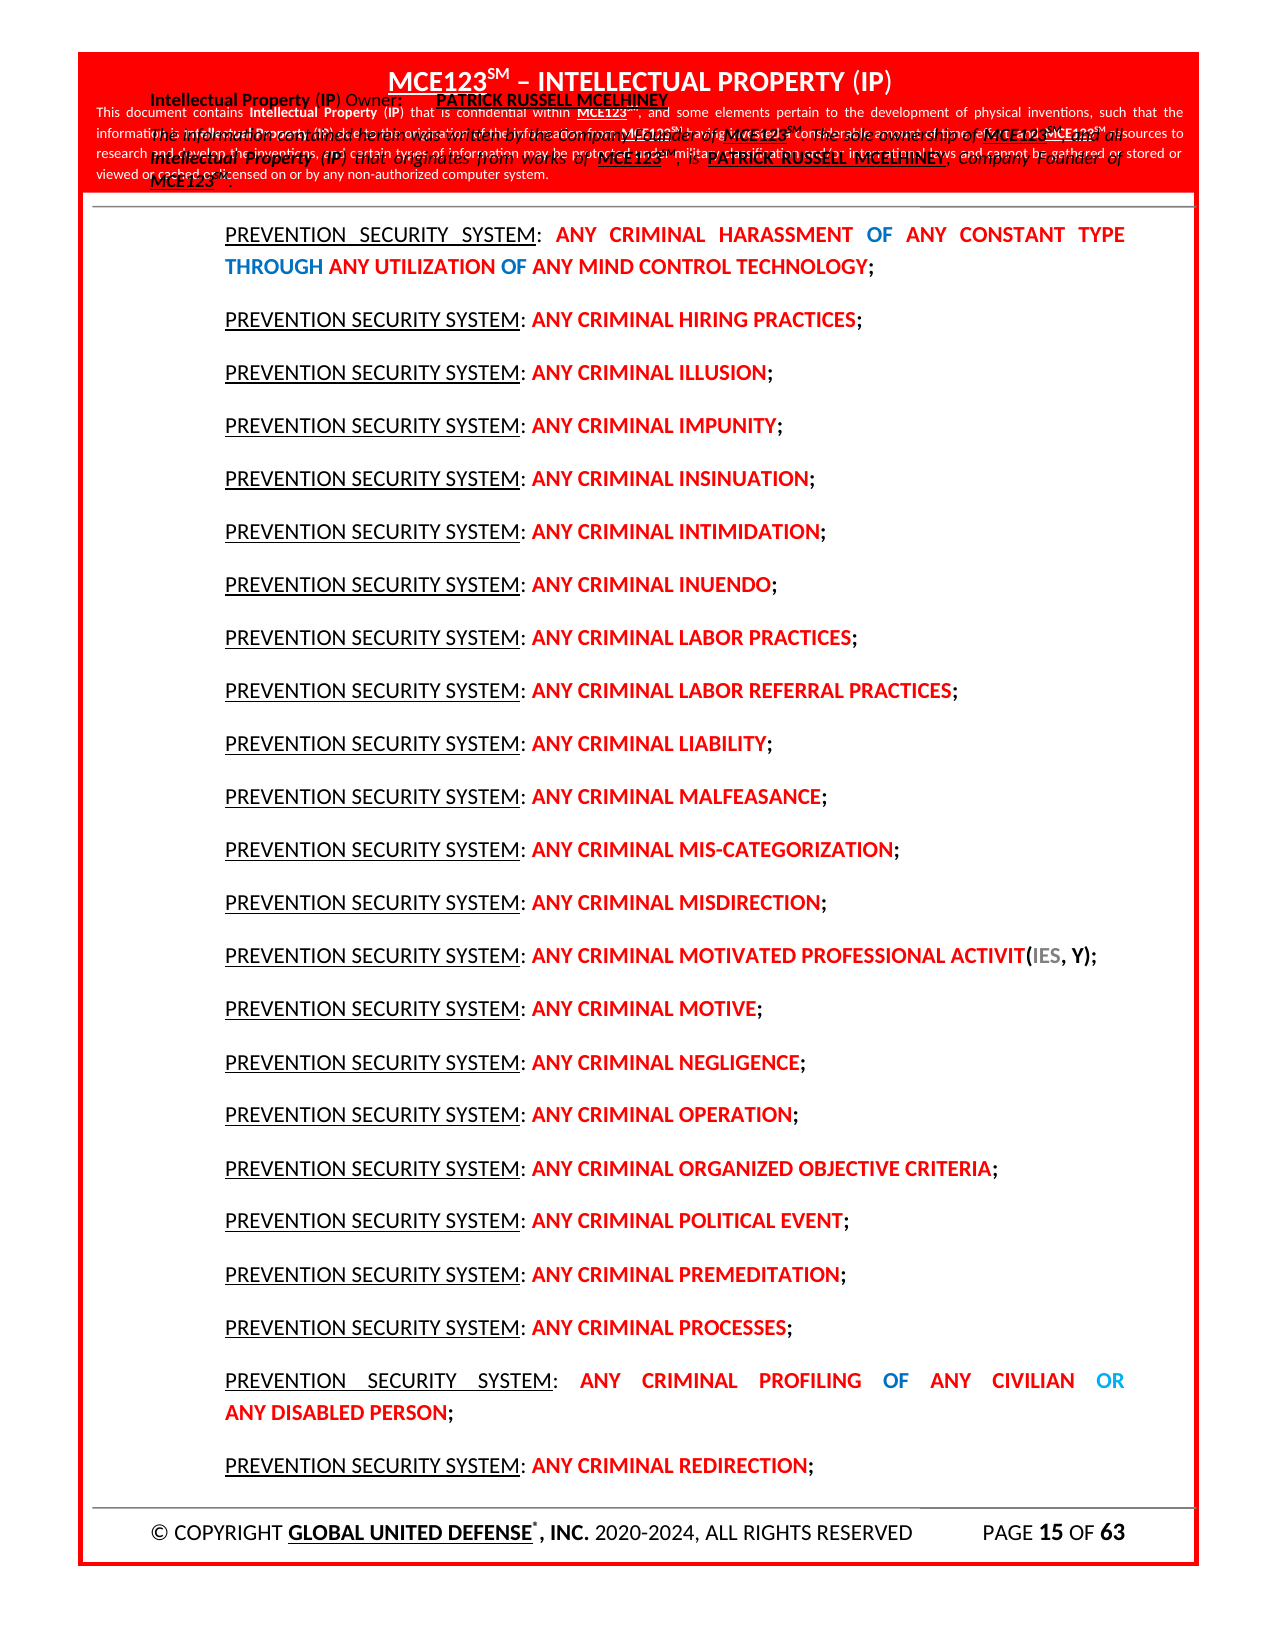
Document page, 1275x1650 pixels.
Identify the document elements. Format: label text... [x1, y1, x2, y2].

text PREVENTION SECURITY SYSTEM: ANY CRIMINAL OPERATION; [225, 1101, 1125, 1129]
text PREVENTION SECURITY SYSTEM: ANY CRIMINAL MOTIVATED PROFESSIONAL ACTIVIT(IES, Y); [225, 942, 1125, 969]
text PREVENTION SECURITY SYSTEM: ANY CRIMINAL INSINUATION; [225, 464, 1125, 492]
text PREVENTION SECURITY SYSTEM: ANY CRIMINAL REDIRECTION; [225, 1451, 1125, 1479]
text PREVENTION SECURITY SYSTEM: ANY CRIMINAL PREMEDITATION; [225, 1260, 1125, 1288]
text PREVENTION SECURITY SYSTEM: ANY CRIMINAL HARASSMENT OF ANY CONSTANT TYPE THROUGH ANY UTILIZATION OF ANY MIND CONTROL TECHNOLOGY; [225, 220, 1125, 280]
text PREVENTION SECURITY SYSTEM: ANY CRIMINAL MALFEASANCE; [225, 782, 1125, 811]
text PREVENTION SECURITY SYSTEM: ANY CRIMINAL MIS-CATEGORIZATION; [225, 836, 1125, 863]
text PREVENTION SECURITY SYSTEM: ANY CRIMINAL INTIMIDATION; [225, 517, 1125, 545]
text PREVENTION SECURITY SYSTEM: ANY CRIMINAL HIRING PRACTICES; [225, 305, 1125, 333]
text PREVENTION SECURITY SYSTEM: ANY CRIMINAL LABOR PRACTICES; [225, 623, 1125, 651]
text PREVENTION SECURITY SYSTEM: ANY CRIMINAL LIABILITY; [225, 729, 1125, 757]
text PREVENTION SECURITY SYSTEM: ANY CRIMINAL ORGANIZED OBJECTIVE CRITERIA; [225, 1154, 1125, 1182]
text PREVENTION SECURITY SYSTEM: ANY CRIMINAL NEGLIGENCE; [225, 1048, 1125, 1076]
text PREVENTION SECURITY SYSTEM: ANY CRIMINAL ILLUSION; [225, 358, 1125, 386]
text PREVENTION SECURITY SYSTEM: ANY CRIMINAL MOTIVE; [225, 994, 1125, 1023]
text PREVENTION SECURITY SYSTEM: ANY CRIMINAL PROFILING OF ANY CIVILIAN OR ANY DISABLED PERSON; [225, 1366, 1125, 1426]
text PREVENTION SECURITY SYSTEM: ANY CRIMINAL INUENDO; [225, 570, 1125, 598]
text PREVENTION SECURITY SYSTEM: ANY CRIMINAL MISDIRECTION; [225, 888, 1125, 917]
text PREVENTION SECURITY SYSTEM: ANY CRIMINAL PROCESSES; [225, 1313, 1125, 1341]
text PREVENTION SECURITY SYSTEM: ANY CRIMINAL IMPUNITY; [225, 411, 1125, 439]
text PREVENTION SECURITY SYSTEM: ANY CRIMINAL LABOR REFERRAL PRACTICES; [225, 676, 1125, 704]
text PREVENTION SECURITY SYSTEM: ANY CRIMINAL POLITICAL EVENT; [225, 1207, 1125, 1235]
